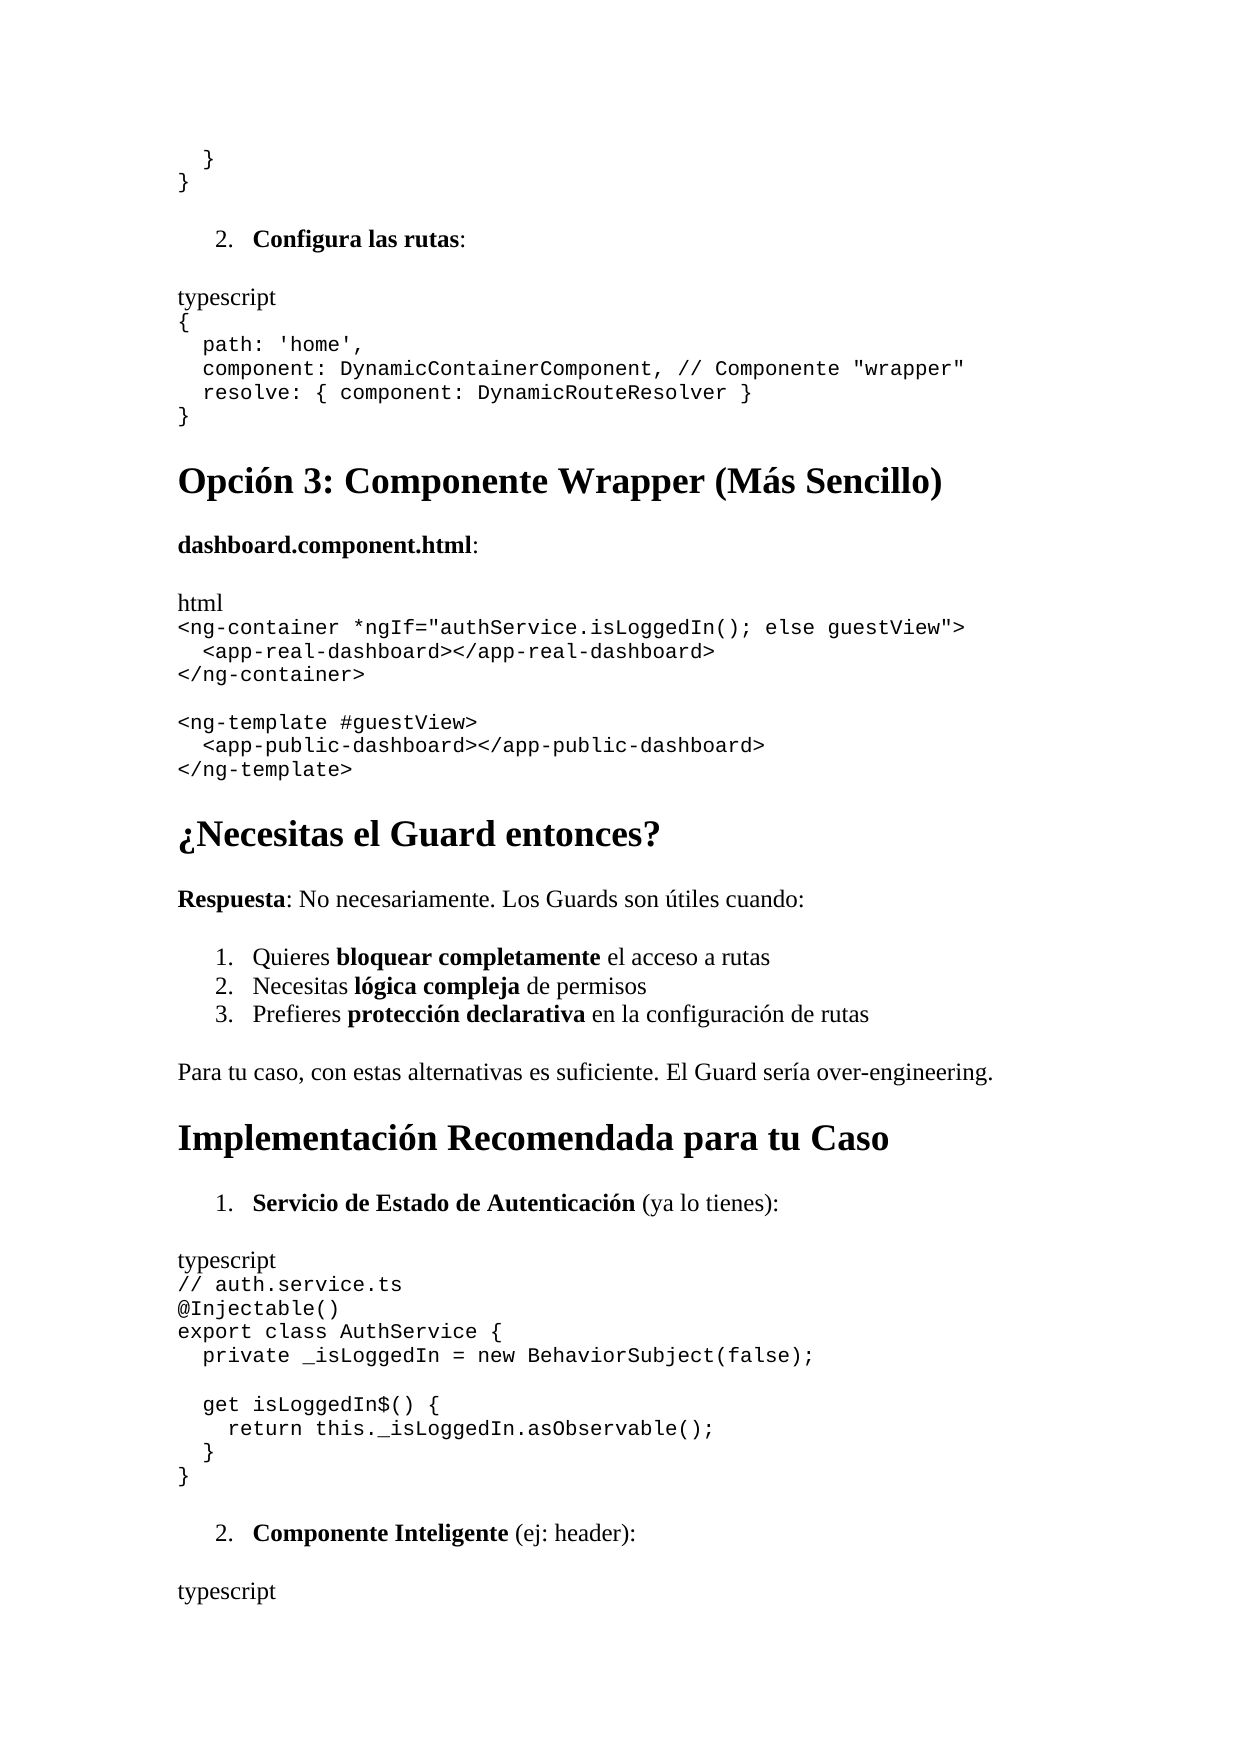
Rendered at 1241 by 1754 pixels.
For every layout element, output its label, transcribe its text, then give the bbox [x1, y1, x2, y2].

text dashboard.component.html: [177, 530, 1063, 559]
text private _isLoggedIn = new BehaviorSubject(false); [177, 1345, 1063, 1369]
text } [177, 171, 1063, 195]
text get isLoggedIn$() { [177, 1394, 1063, 1418]
text Opción 3: Componente Wrapper (Más Sencillo) [177, 458, 1063, 501]
text ¿Necesitas el Guard entonces? [177, 812, 1063, 855]
list Prefieres protección declarativa en la configuración de rutas [215, 999, 1063, 1028]
text <app-public-dashboard></app-public-dashboard> [177, 735, 1063, 759]
text </ng-template> [177, 759, 1063, 783]
text // auth.service.ts [177, 1274, 1063, 1298]
text typescript [177, 1576, 1063, 1605]
text <ng-template #guestView> [177, 712, 1063, 735]
text typescript [177, 282, 1063, 311]
text <ng-container *ngIf="authService.isLoggedIn(); else guestView"> [177, 617, 1063, 641]
text return this._isLoggedIn.asObservable(); [177, 1418, 1063, 1442]
text </ng-container> [177, 664, 1063, 688]
text Respuesta: No necesariamente. Los Guards son útiles cuando: [177, 884, 1063, 913]
list Configura las rutas: [215, 224, 1063, 253]
text component: DynamicContainerComponent, // Componente "wrapper" [177, 358, 1063, 382]
list Servicio de Estado de Autenticación (ya lo tienes): [215, 1188, 1063, 1216]
text html [177, 588, 1063, 617]
text @Injectable() [177, 1298, 1063, 1322]
text export class AuthService { [177, 1322, 1063, 1345]
text resolve: { component: DynamicRouteResolver } [177, 382, 1063, 405]
text <app-real-dashboard></app-real-dashboard> [177, 641, 1063, 664]
text } [177, 148, 1063, 171]
text Para tu caso, con estas alternativas es suficiente. El Guard sería over-engineering. [177, 1057, 1063, 1086]
text { [177, 311, 1063, 334]
text } [177, 1465, 1063, 1489]
text typescript [177, 1246, 1063, 1274]
text path: 'home', [177, 334, 1063, 358]
list Necesitas lógica compleja de permisos [215, 971, 1063, 999]
text } [177, 1442, 1063, 1465]
text } [177, 405, 1063, 429]
list Componente Inteligente (ej: header): [215, 1518, 1063, 1547]
list Quieres bloquear completamente el acceso a rutas [215, 942, 1063, 971]
text Implementación Recomendada para tu Caso [177, 1115, 1063, 1158]
